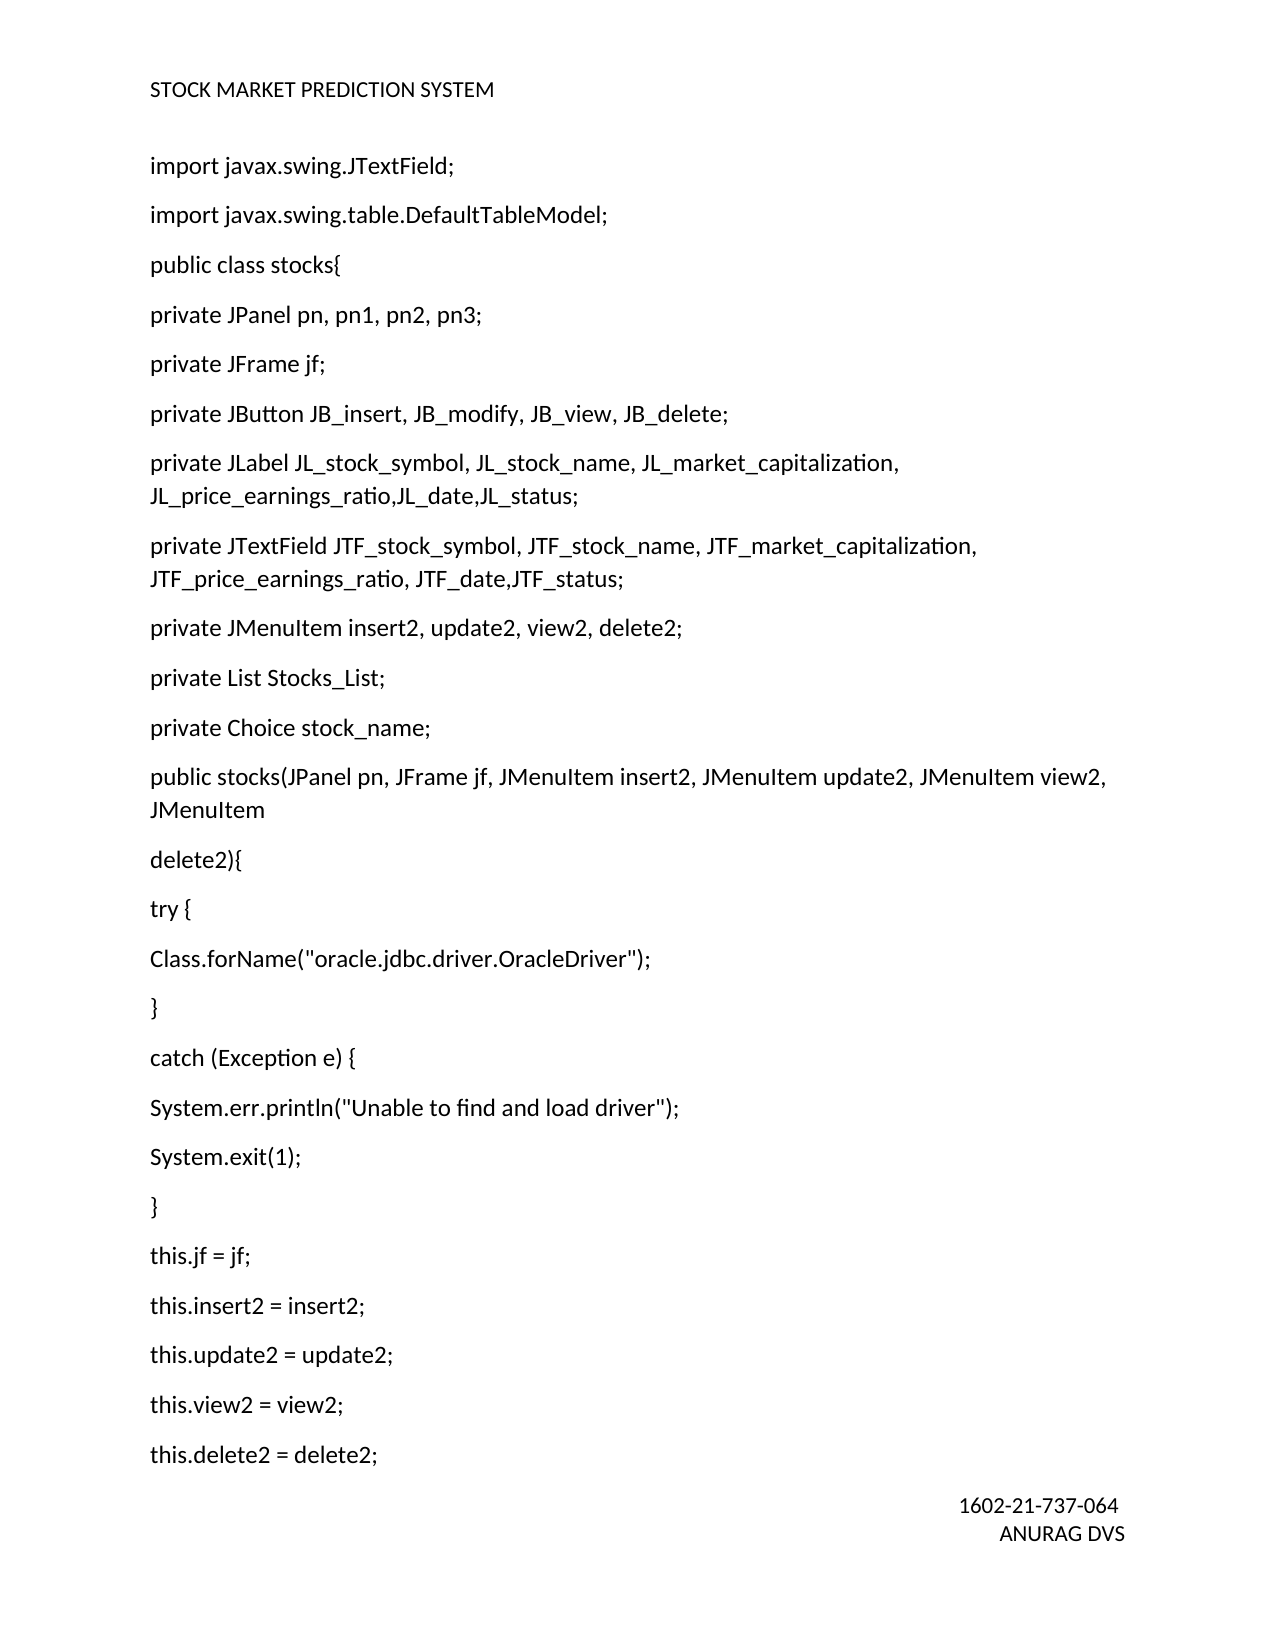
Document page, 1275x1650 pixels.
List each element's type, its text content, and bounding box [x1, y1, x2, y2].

text public stocks(JPanel pn, JFrame jf, JMenuItem insert2, JMenuItem update2, JMenuItem view2, JMenuItem [150, 761, 1125, 825]
text delete2){ [150, 844, 1125, 874]
text import javax.swing.table.DefaultTableModel; [150, 199, 1125, 230]
text private JFrame jf; [150, 348, 1125, 379]
text private JLabel JL_stock_symbol, JL_stock_name, JL_market_capitalization, JL_price_earnings_ratio,JL_date,JL_status; [150, 447, 1125, 511]
text this.jf = jf; [150, 1240, 1125, 1271]
text this.update2 = update2; [150, 1339, 1125, 1370]
text private JMenuItem insert2, update2, view2, delete2; [150, 612, 1125, 643]
text private Choice stock_name; [150, 712, 1125, 742]
text this.insert2 = insert2; [150, 1290, 1125, 1321]
text this.delete2 = delete2; [150, 1439, 1125, 1469]
text System.exit(1); [150, 1141, 1125, 1172]
text catch (Exception e) { [150, 1042, 1125, 1073]
text try { [150, 893, 1125, 924]
text private JTextField JTF_stock_symbol, JTF_stock_name, JTF_market_capitalization, JTF_price_earnings_ratio, JTF_date,JTF_status; [150, 530, 1125, 593]
text public class stocks{ [150, 249, 1125, 280]
text this.view2 = view2; [150, 1389, 1125, 1420]
text private JPanel pn, pn1, pn2, pn3; [150, 299, 1125, 329]
text } [150, 1191, 1125, 1221]
text import javax.swing.JTextField; [150, 150, 1125, 181]
text } [150, 992, 1125, 1023]
text private List Stocks_List; [150, 662, 1125, 693]
text private JButton JB_insert, JB_modify, JB_view, JB_delete; [150, 398, 1125, 428]
text Class.forName("oracle.jdbc.driver.OracleDriver"); [150, 943, 1125, 973]
text System.err.println("Unable to find and load driver"); [150, 1092, 1125, 1122]
